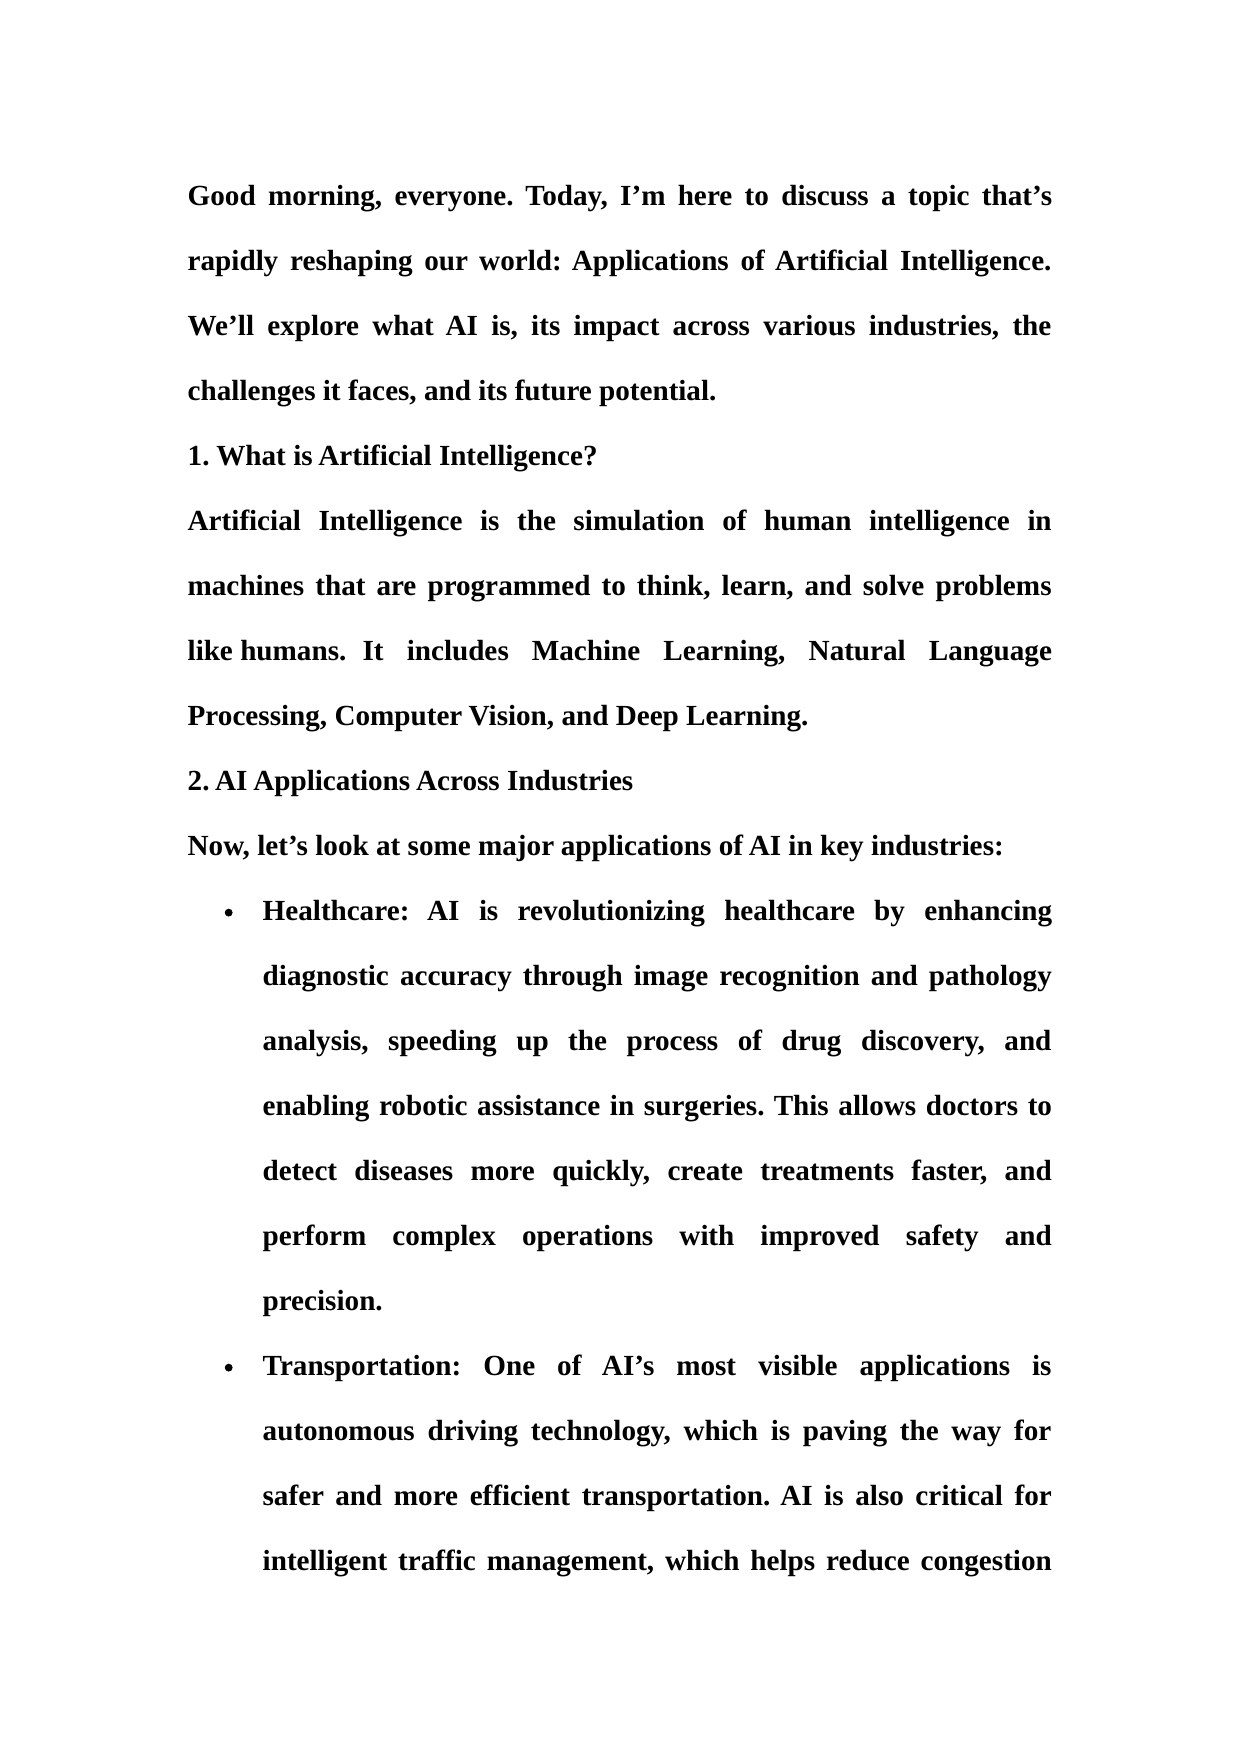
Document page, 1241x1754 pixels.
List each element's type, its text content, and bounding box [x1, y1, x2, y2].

text 2. AI Applications Across Industries [187, 747, 1053, 812]
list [225, 1332, 1053, 1592]
text Artificial Intelligence is the simulation of human intelligence in machines that are programmed to think, learn, and solve problems like humans. It includes Machine Learning, Natural Language Processing, Computer Vision, and Deep Learning. [187, 487, 1053, 747]
list Healthcare: AI is revolutionizing healthcare by enhancing diagnostic accuracy through image recognition and pathology analysis, speeding up the process of drug discovery, and enabling robotic assistance in surgeries. This allows doctors to detect diseases more quickly, create treatments faster, and perform complex operations with improved safety and precision. [225, 877, 1053, 1332]
text Now, let’s look at some major applications of AI in key industries: [187, 812, 1053, 877]
text Good morning, everyone. Today, I’m here to discuss a topic that’s rapidly reshaping our world: Applications of Artificial Intelligence. We’ll explore what AI is, its impact across various industries, the challenges it faces, and its future potential. [187, 162, 1053, 422]
text 1. What is Artificial Intelligence? [187, 422, 1053, 487]
